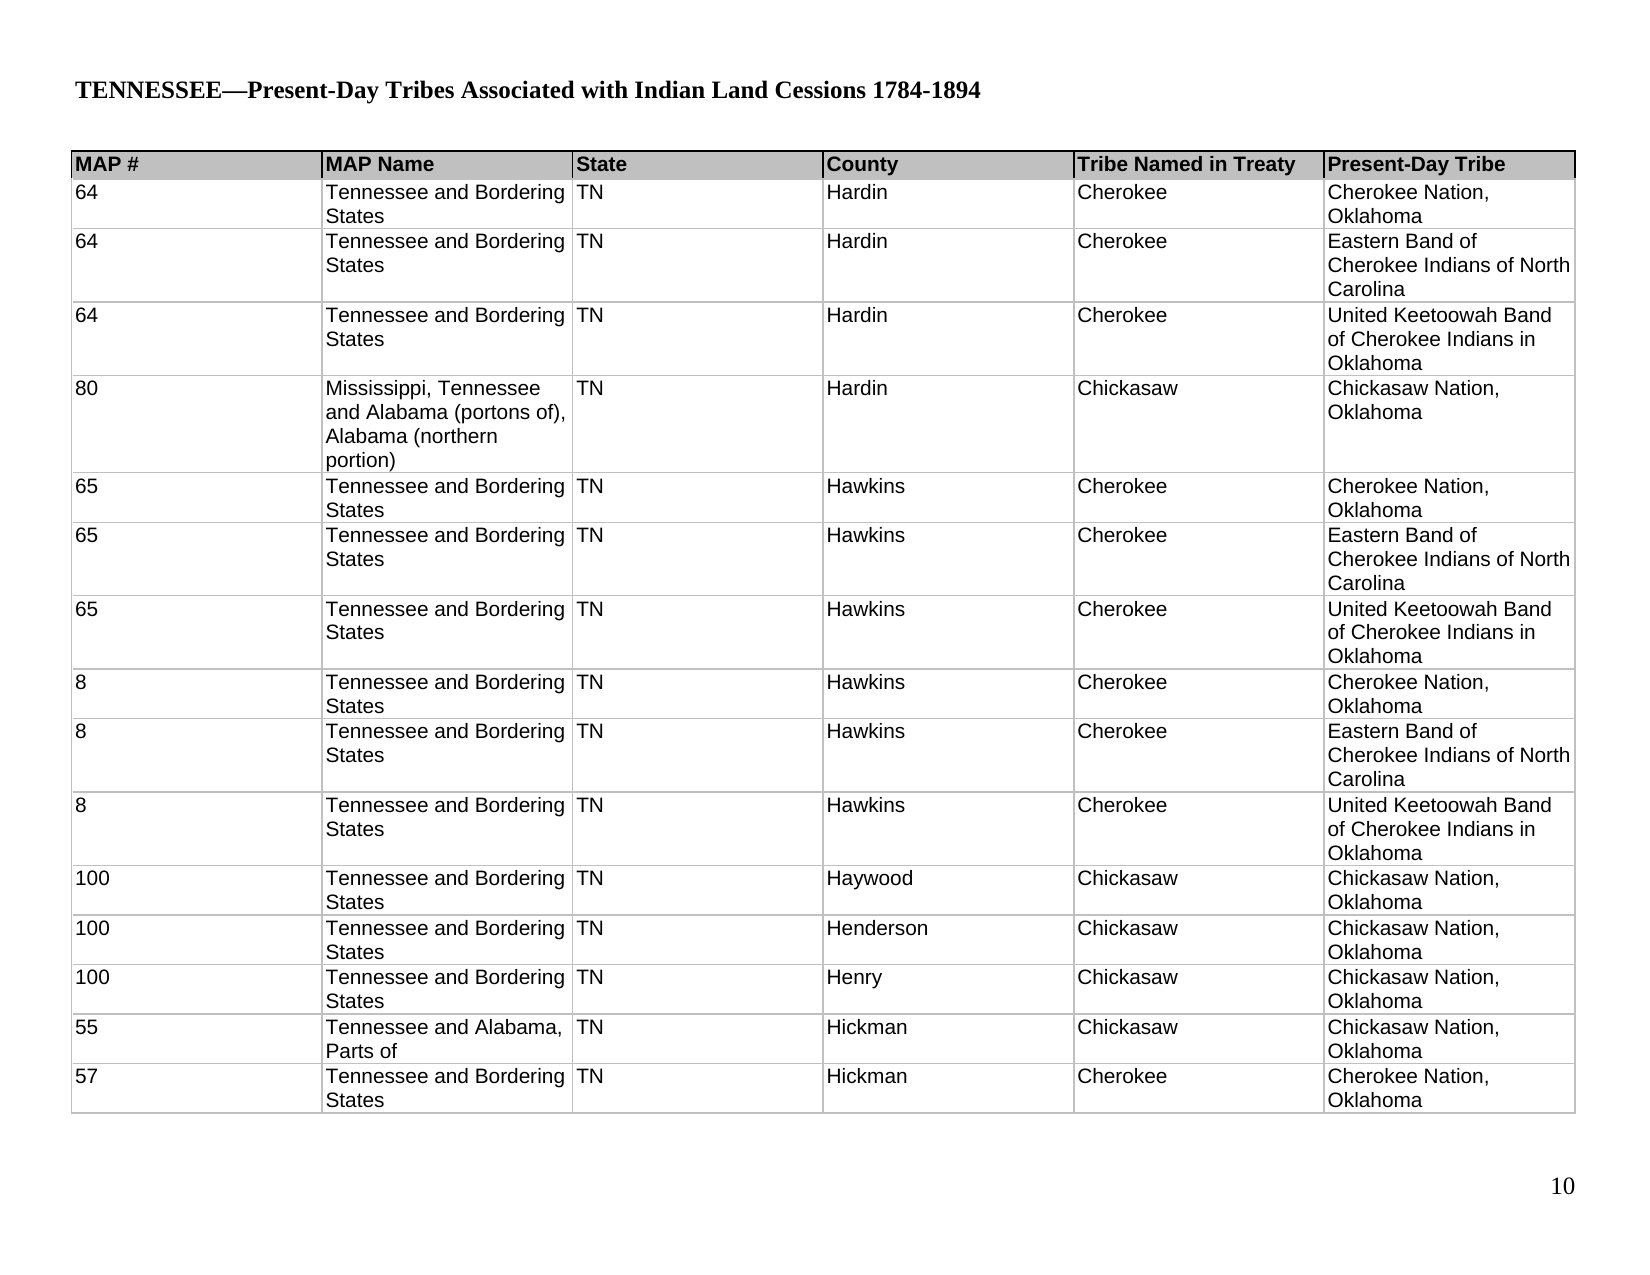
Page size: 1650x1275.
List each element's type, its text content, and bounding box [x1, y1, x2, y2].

table_cell TN [573, 523, 822, 595]
table_cell 100 [72, 915, 321, 963]
table_cell Tennessee and Bordering States [323, 473, 572, 521]
table_cell United Keetoowah Band of Cherokee Indians in Oklahoma [1325, 596, 1574, 668]
table_cell Hawkins [824, 719, 1073, 791]
table_cell Hickman [824, 1064, 1073, 1112]
table_cell Hardin [824, 303, 1073, 374]
table_cell Eastern Band of Cherokee Indians of North Carolina [1325, 229, 1574, 301]
table_cell Chickasaw [1075, 866, 1323, 914]
table_cell Hawkins [824, 473, 1073, 521]
table_cell Cherokee [1075, 473, 1323, 521]
table_cell TN [573, 1064, 822, 1112]
table_cell Cherokee Nation, Oklahoma [1325, 473, 1574, 521]
table_cell Tennessee and Bordering States [323, 793, 572, 864]
table_header Present-Day Tribe [1325, 152, 1574, 178]
table_cell Chickasaw Nation, Oklahoma [1325, 965, 1574, 1013]
table_cell Hardin [824, 376, 1073, 472]
table_cell Cherokee [1075, 180, 1323, 228]
table_cell TN [573, 376, 822, 472]
table_cell Cherokee [1075, 303, 1323, 374]
table_cell Tennessee and Bordering States [323, 916, 572, 963]
table_cell Cherokee [1075, 670, 1323, 718]
table_cell Tennessee and Bordering States [323, 229, 572, 301]
table_cell Hawkins [824, 793, 1073, 864]
table_cell Tennessee and Bordering States [323, 719, 572, 791]
table_cell 55 [72, 1014, 321, 1062]
table_cell Chickasaw [1075, 376, 1323, 472]
table_cell Cherokee Nation, Oklahoma [1325, 1064, 1574, 1112]
table_cell Eastern Band of Cherokee Indians of North Carolina [1325, 719, 1574, 791]
table_cell TN [573, 473, 822, 521]
table_cell Cherokee [1075, 523, 1323, 595]
table_cell Cherokee [1075, 229, 1323, 301]
table_cell Chickasaw Nation, Oklahoma [1325, 1015, 1574, 1062]
table_cell TN [573, 670, 822, 718]
table_cell Chickasaw [1075, 916, 1323, 963]
table_cell Tennessee and Bordering States [323, 180, 572, 228]
table_cell United Keetoowah Band of Cherokee Indians in Oklahoma [1325, 793, 1574, 864]
table_cell 64 [72, 229, 321, 301]
table_cell 65 [72, 473, 321, 521]
table_cell Tennessee and Bordering States [323, 596, 572, 668]
table_cell 64 [72, 179, 321, 228]
table_header State [573, 152, 822, 178]
table_cell United Keetoowah Band of Cherokee Indians in Oklahoma [1325, 303, 1574, 374]
table_cell Chickasaw Nation, Oklahoma [1325, 866, 1574, 914]
table_header MAP # [72, 152, 321, 178]
table_cell 65 [72, 523, 321, 595]
table_cell 64 [72, 302, 321, 374]
table_cell TN [573, 229, 822, 301]
table_cell 100 [72, 866, 321, 914]
table_cell 100 [72, 965, 321, 1013]
table_cell Hawkins [824, 596, 1073, 668]
table_cell Mississippi, Tennessee and Alabama (portons of), Alabama (northern portion) [323, 376, 572, 472]
table_cell Tennessee and Bordering States [323, 523, 572, 595]
table_cell TN [573, 793, 822, 864]
table_cell Chickasaw Nation, Oklahoma [1325, 376, 1574, 472]
table_cell TN [573, 180, 822, 228]
table_cell TN [573, 596, 822, 668]
table_cell TN [573, 719, 822, 791]
table_cell 8 [72, 792, 321, 864]
table_cell TN [573, 965, 822, 1013]
table_cell 8 [72, 719, 321, 791]
table_cell Haywood [824, 866, 1073, 914]
table_cell Tennessee and Bordering States [323, 866, 572, 914]
table_cell Eastern Band of Cherokee Indians of North Carolina [1325, 523, 1574, 595]
table_cell Cherokee [1075, 1064, 1323, 1112]
table_cell TN [573, 866, 822, 914]
table_header Tribe Named in Treaty [1075, 152, 1323, 178]
table_cell Cherokee [1075, 719, 1323, 791]
table_cell 57 [72, 1064, 321, 1112]
table_cell Tennessee and Bordering States [323, 965, 572, 1013]
table_cell Henry [824, 965, 1073, 1013]
table_cell Tennessee and Bordering States [323, 1064, 572, 1112]
table_cell Hardin [824, 180, 1073, 228]
table_cell Tennessee and Bordering States [323, 670, 572, 718]
table_cell 80 [72, 376, 321, 472]
table_cell TN [573, 303, 822, 374]
table_cell TN [573, 1015, 822, 1062]
table_cell Hawkins [824, 670, 1073, 718]
table_cell Hardin [824, 229, 1073, 301]
table_header MAP Name [323, 152, 572, 178]
table_cell Tennessee and Alabama, Parts of [323, 1015, 572, 1062]
table_cell Cherokee [1075, 793, 1323, 864]
table_cell 65 [72, 596, 321, 668]
table_cell Chickasaw Nation, Oklahoma [1325, 916, 1574, 963]
table_cell TN [573, 916, 822, 963]
table_cell Cherokee Nation, Oklahoma [1325, 180, 1574, 228]
table_cell 8 [72, 669, 321, 718]
table_cell Henderson [824, 916, 1073, 963]
table_cell Tennessee and Bordering States [323, 303, 572, 374]
table_cell Chickasaw [1075, 965, 1323, 1013]
table_cell Cherokee Nation, Oklahoma [1325, 670, 1574, 718]
table_cell Hawkins [824, 523, 1073, 595]
table_cell Chickasaw [1075, 1015, 1323, 1062]
table_cell Hickman [824, 1015, 1073, 1062]
table_header County [824, 152, 1073, 178]
table_cell Cherokee [1075, 596, 1323, 668]
